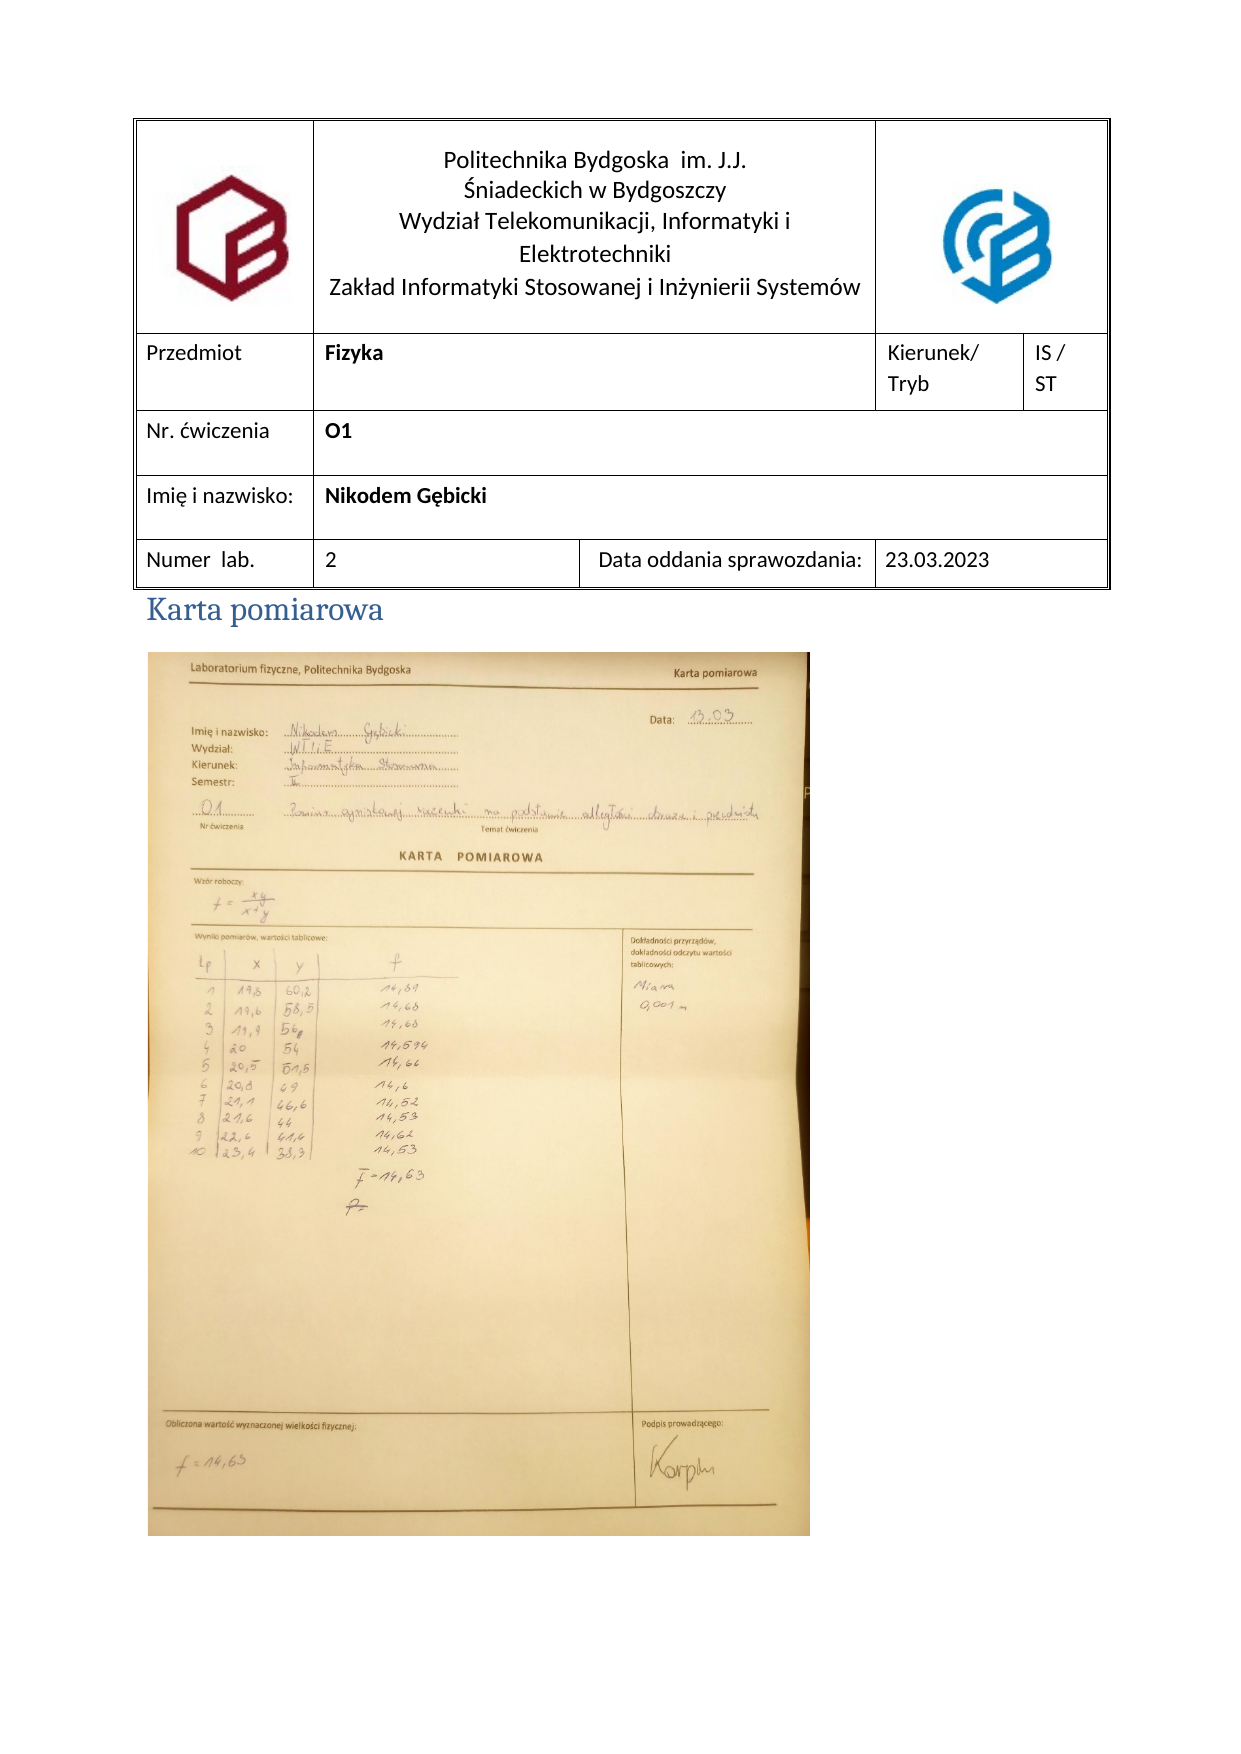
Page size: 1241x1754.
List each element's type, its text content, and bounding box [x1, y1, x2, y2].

table_cell Data oddania sprawozdania: [580, 540, 875, 587]
picture [932, 183, 1059, 319]
picture [151, 165, 308, 319]
picture [147, 652, 810, 1536]
table_header [876, 121, 1107, 332]
table_cell 2 [314, 540, 579, 587]
table_cell Numer lab. [137, 540, 313, 587]
table_header Politechnika Bydgoska im. J.J. Śniadeckich w Bydgoszczy Wydział Telekomunikacji, Informatyki i Elektrotechniki Zakład Informatyki Stosowanej i Inżynierii Systemów [314, 121, 875, 332]
table_cell O1 [314, 411, 875, 475]
table_cell 23.03.2023 [876, 540, 1107, 587]
table_cell Nikodem Gębicki [314, 476, 875, 539]
table_header [137, 121, 313, 332]
table_cell IS / ST [1024, 334, 1107, 410]
table_cell Kierunek/ Tryb [876, 334, 1023, 410]
table_cell Fizyka [314, 334, 875, 410]
table_cell Przedmiot [137, 334, 313, 410]
table_cell Nr. ćwiczenia [137, 411, 313, 475]
subtitle Karta pomiarowa [146, 590, 1091, 628]
table_cell Imię i nazwisko: [137, 476, 313, 539]
table_cell [875, 476, 1107, 539]
table_cell [875, 411, 1107, 475]
